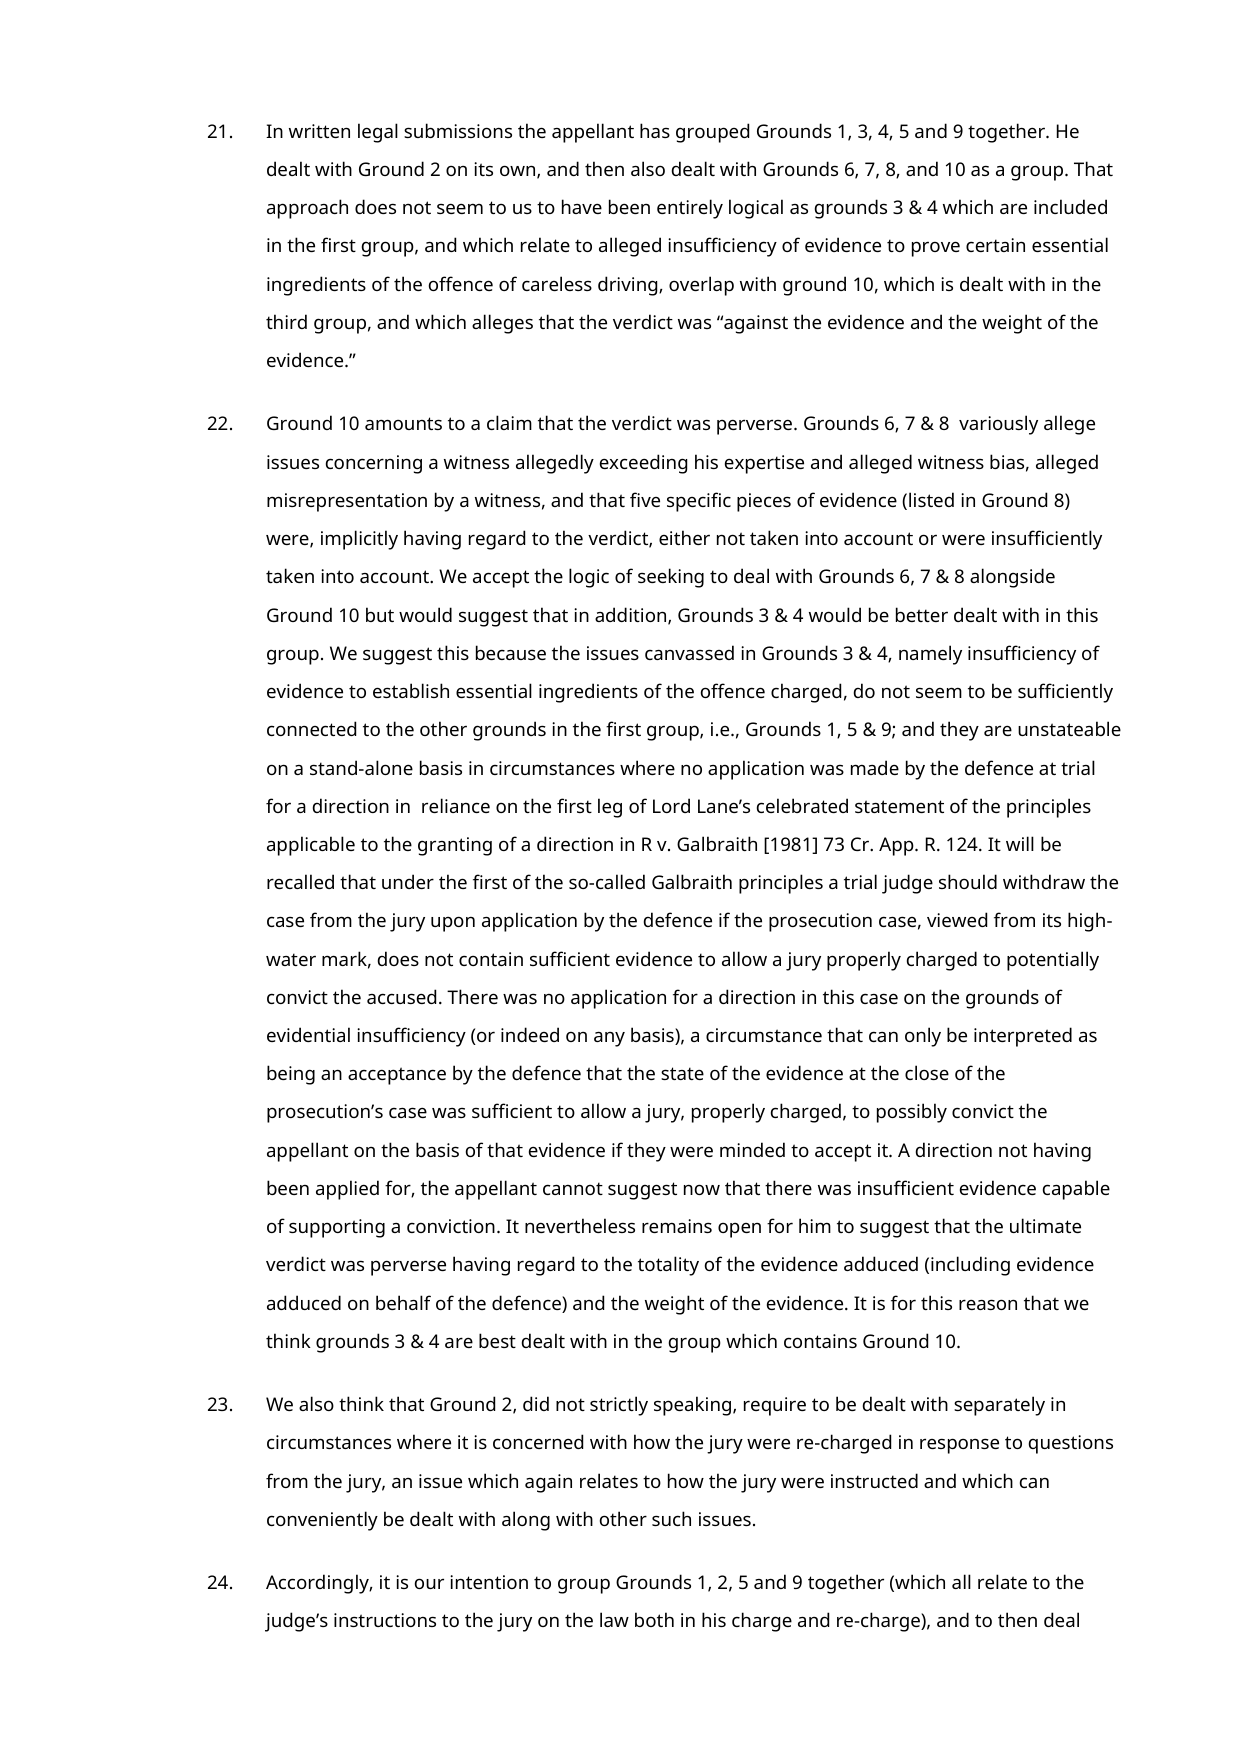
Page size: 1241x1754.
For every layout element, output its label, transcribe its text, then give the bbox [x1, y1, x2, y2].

text 23. We also think that Ground 2, did not strictly speaking, require to be dealt with separately in circumstances where it is concerned with how the jury were re-charged in response to questions from the jury, an issue which again relates to how the jury were instructed and which can conveniently be dealt with along with other such issues. [207, 1391, 1122, 1532]
text 22. Ground 10 amounts to a claim that the verdict was perverse. Grounds 6, 7 & 8 variously allege issues concerning a witness allegedly exceeding his expertise and alleged witness bias, alleged misrepresentation by a witness, and that five specific pieces of evidence (listed in Ground 8) were, implicitly having regard to the verdict, either not taken into account or were insufficiently taken into account. We accept the logic of seeking to deal with Grounds 6, 7 & 8 alongside Ground 10 but would suggest that in addition, Grounds 3 & 4 would be better dealt with in this group. We suggest this because the issues canvassed in Grounds 3 & 4, namely insufficiency of evidence to establish essential ingredients of the offence charged, do not seem to be sufficiently connected to the other grounds in the first group, i.e., Grounds 1, 5 & 9; and they are unstateable on a stand-alone basis in circumstances where no application was made by the defence at trial for a direction in reliance on the first leg of Lord Lane’s celebrated statement of the principles applicable to the granting of a direction in R v. Galbraith [1981] 73 Cr. App. R. 124. It will be recalled that under the first of the so-called Galbraith principles a trial judge should withdraw the case from the jury upon application by the defence if the prosecution case, viewed from its high-water mark, does not contain sufficient evidence to allow a jury properly charged to potentially convict the accused. There was no application for a direction in this case on the grounds of evidential insufficiency (or indeed on any basis), a circumstance that can only be interpreted as being an acceptance by the defence that the state of the evidence at the close of the prosecution’s case was sufficient to allow a jury, properly charged, to possibly convict the appellant on the basis of that evidence if they were minded to accept it. A direction not having been applied for, the appellant cannot suggest now that there was insufficient evidence capable of supporting a conviction. It nevertheless remains open for him to suggest that the ultimate verdict was perverse having regard to the totality of the evidence adduced (including evidence adduced on behalf of the defence) and the weight of the evidence. It is for this reason that we think grounds 3 & 4 are best dealt with in the group which contains Ground 10. [207, 411, 1122, 1354]
text 21. In written legal submissions the appellant has grouped Grounds 1, 3, 4, 5 and 9 together. He dealt with Ground 2 on its own, and then also dealt with Grounds 6, 7, 8, and 10 as a group. That approach does not seem to us to have been entirely logical as grounds 3 & 4 which are included in the first group, and which relate to alleged insufficiency of evidence to prove certain essential ingredients of the offence of careless driving, overlap with ground 10, which is dealt with in the third group, and which alleges that the verdict was “against the evidence and the weight of the evidence.” [207, 118, 1122, 373]
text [207, 1569, 1122, 1633]
